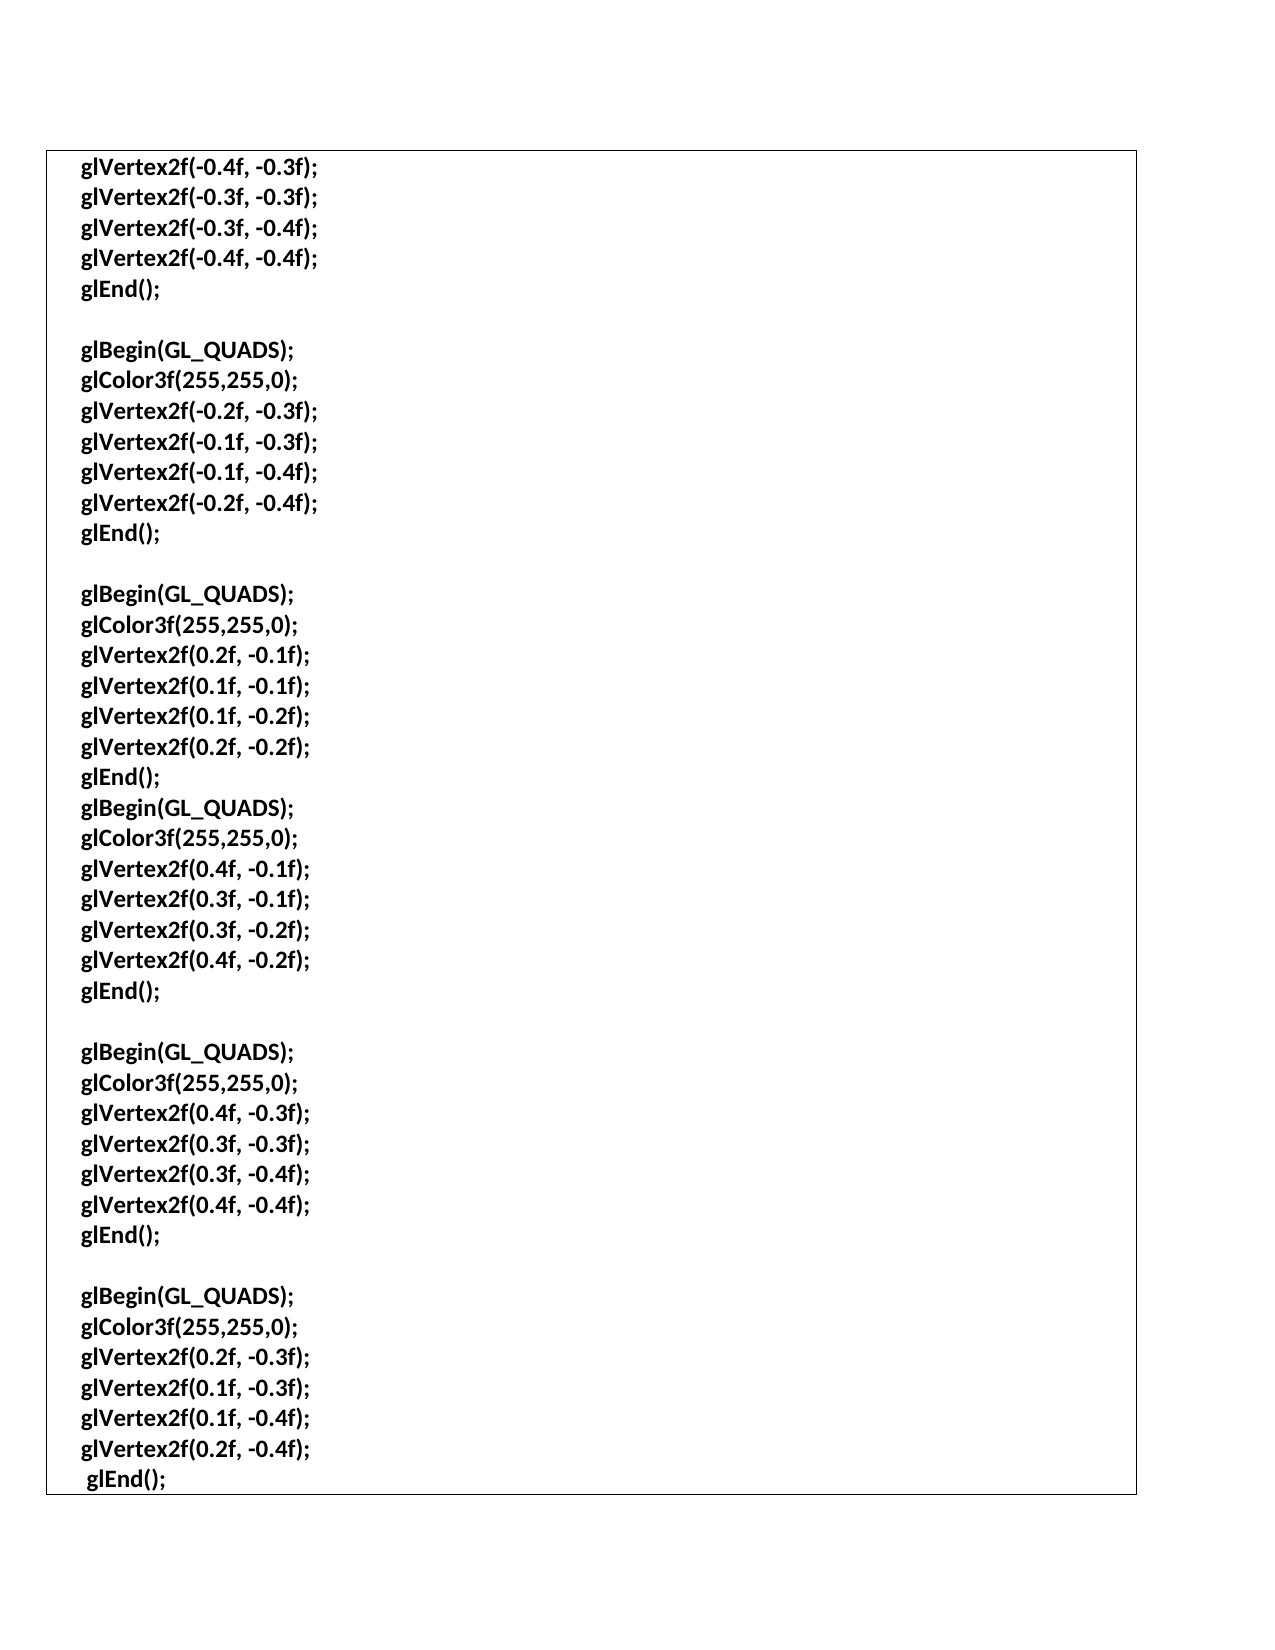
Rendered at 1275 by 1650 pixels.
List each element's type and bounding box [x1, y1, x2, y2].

table_cell [47, 151, 1136, 1494]
